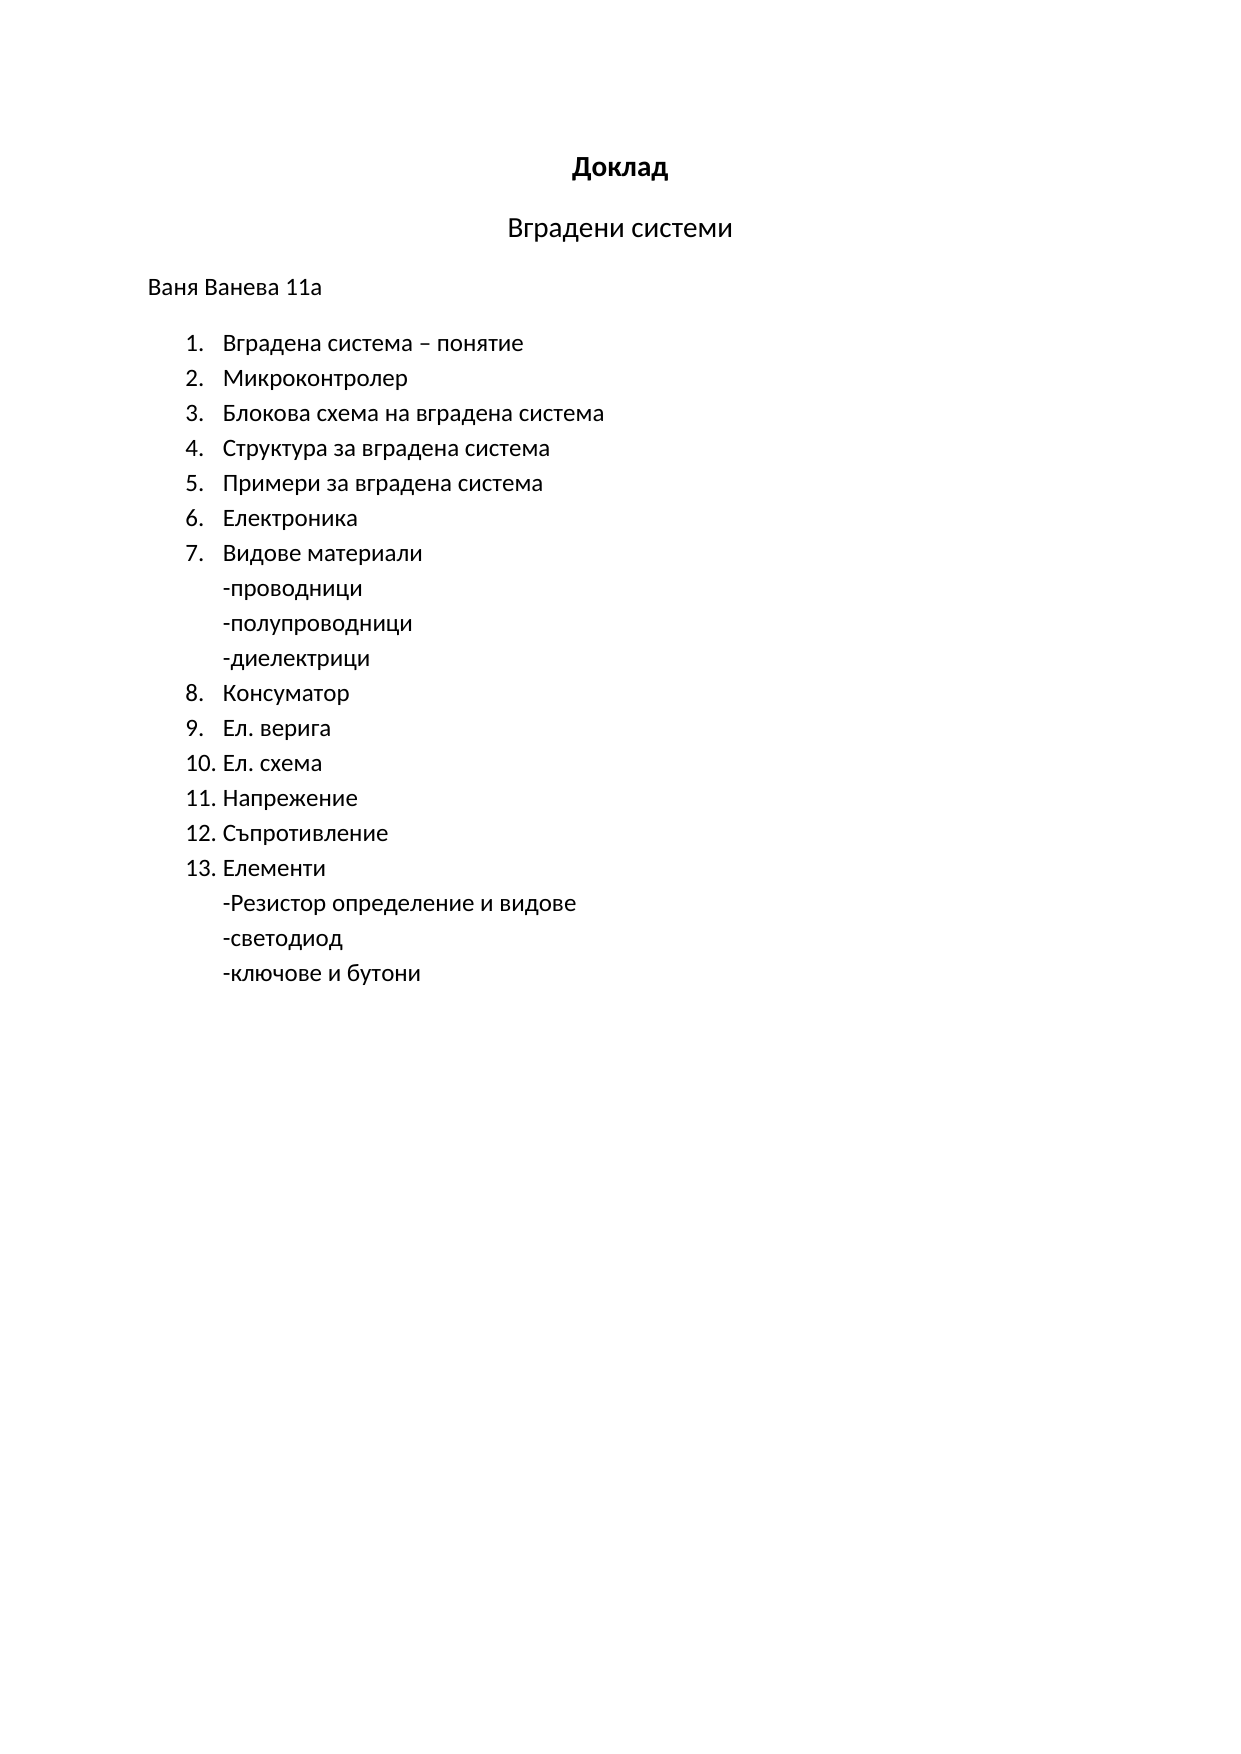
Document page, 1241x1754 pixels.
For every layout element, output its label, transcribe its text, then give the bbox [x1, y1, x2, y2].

text Вградени системи [148, 209, 1093, 245]
list -светодиод [223, 922, 1093, 952]
list Вградена система – понятие [185, 327, 1093, 357]
list Електроника [185, 502, 1093, 532]
list Микроконтролер [185, 362, 1093, 392]
list Ел. верига [185, 712, 1093, 742]
list Видове материали [185, 537, 1093, 567]
text Доклад [148, 148, 1093, 183]
list -Резистор определение и видове [223, 887, 1093, 917]
list -полупроводници [223, 607, 1093, 637]
list -проводници [223, 572, 1093, 602]
list -диелектрици [223, 642, 1093, 672]
list Консуматор [185, 677, 1093, 707]
list Съпротивление [185, 817, 1093, 847]
list Напрежение [185, 782, 1093, 812]
list Примери за вградена система [185, 467, 1093, 497]
list Ел. схема [185, 747, 1093, 777]
list Блокова схема на вградена система [185, 397, 1093, 427]
text Ваня Ванева 11а [148, 271, 1093, 302]
list Структура за вградена система [185, 432, 1093, 462]
list Елементи [185, 852, 1093, 882]
list -ключове и бутони [223, 957, 1093, 987]
